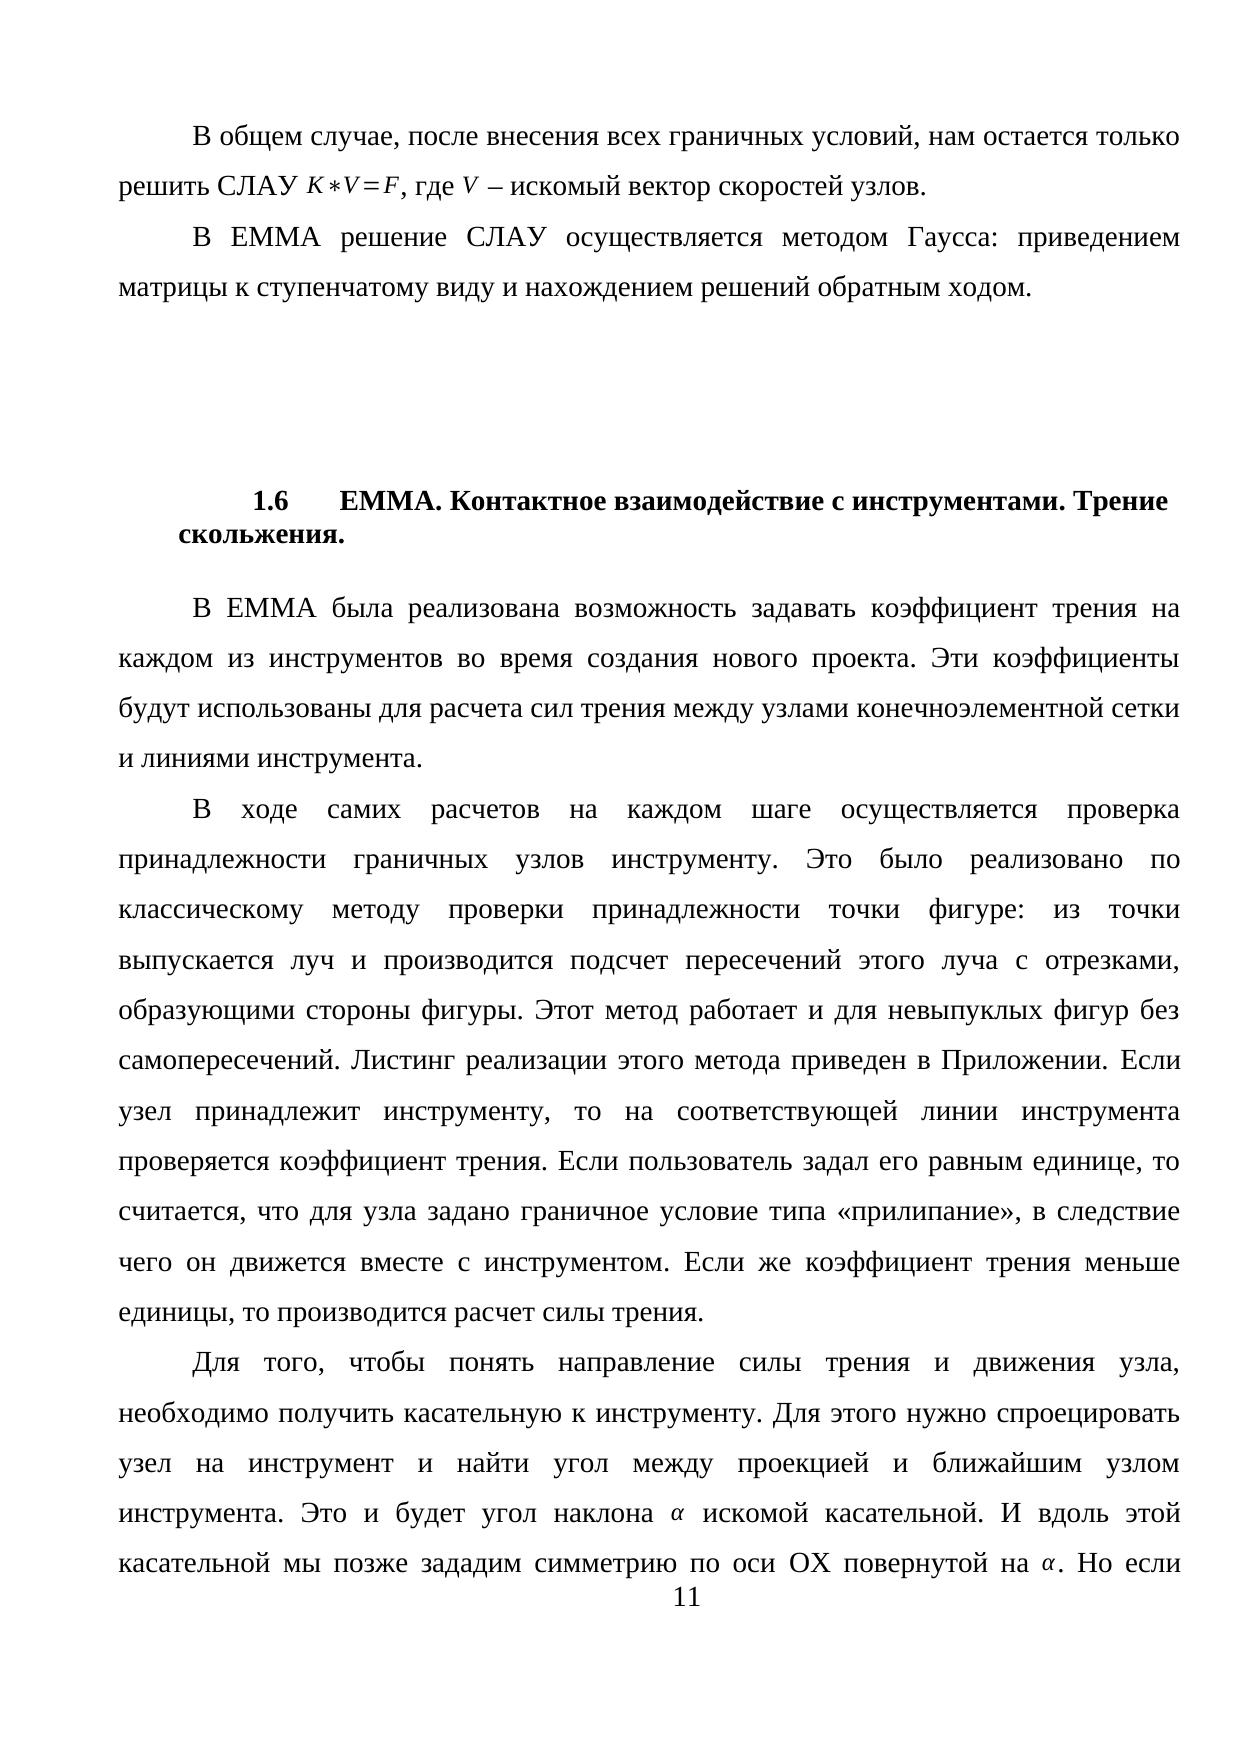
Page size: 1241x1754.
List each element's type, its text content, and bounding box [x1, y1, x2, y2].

text В EMMA была реализована возможность задавать коэффициент трения на каждом из инструментов во время создания нового проекта. Эти коэффициенты будут использованы для расчета сил трения между узлами конечноэлементной сетки и линиями инструмента. [118, 590, 1181, 774]
text В общем случае, после внесения всех граничных условий, нам остается только решить СЛАУ , где – искомый вектор скоростей узлов. [118, 118, 1181, 202]
subtitle EMMA. Контактное взаимодействие с инструментами. Трение скольжения. [178, 483, 1181, 550]
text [118, 1344, 1181, 1579]
text В EMMA решение СЛАУ осуществляется методом Гаусса: приведением матрицы к ступенчатому виду и нахождением решений обратным ходом. [118, 219, 1181, 303]
text В ходе самих расчетов на каждом шаге осуществляется проверка принадлежности граничных узлов инструменту. Это было реализовано по классическому методу проверки принадлежности точки фигуре: из точки выпускается луч и производится подсчет пересечений этого луча с отрезками, образующими стороны фигуры. Этот метод работает и для невыпуклых фигур без самопересечений. Листинг реализации этого метода приведен в Приложении. Если узел принадлежит инструменту, то на соответствующей линии инструмента проверяется коэффициент трения. Если пользователь задал его равным единице, то считается, что для узла задано граничное условие типа «прилипание», в следствие чего он движется вместе с инструментом. Если же коэффициент трения меньше единицы, то производится расчет силы трения. [118, 791, 1181, 1328]
